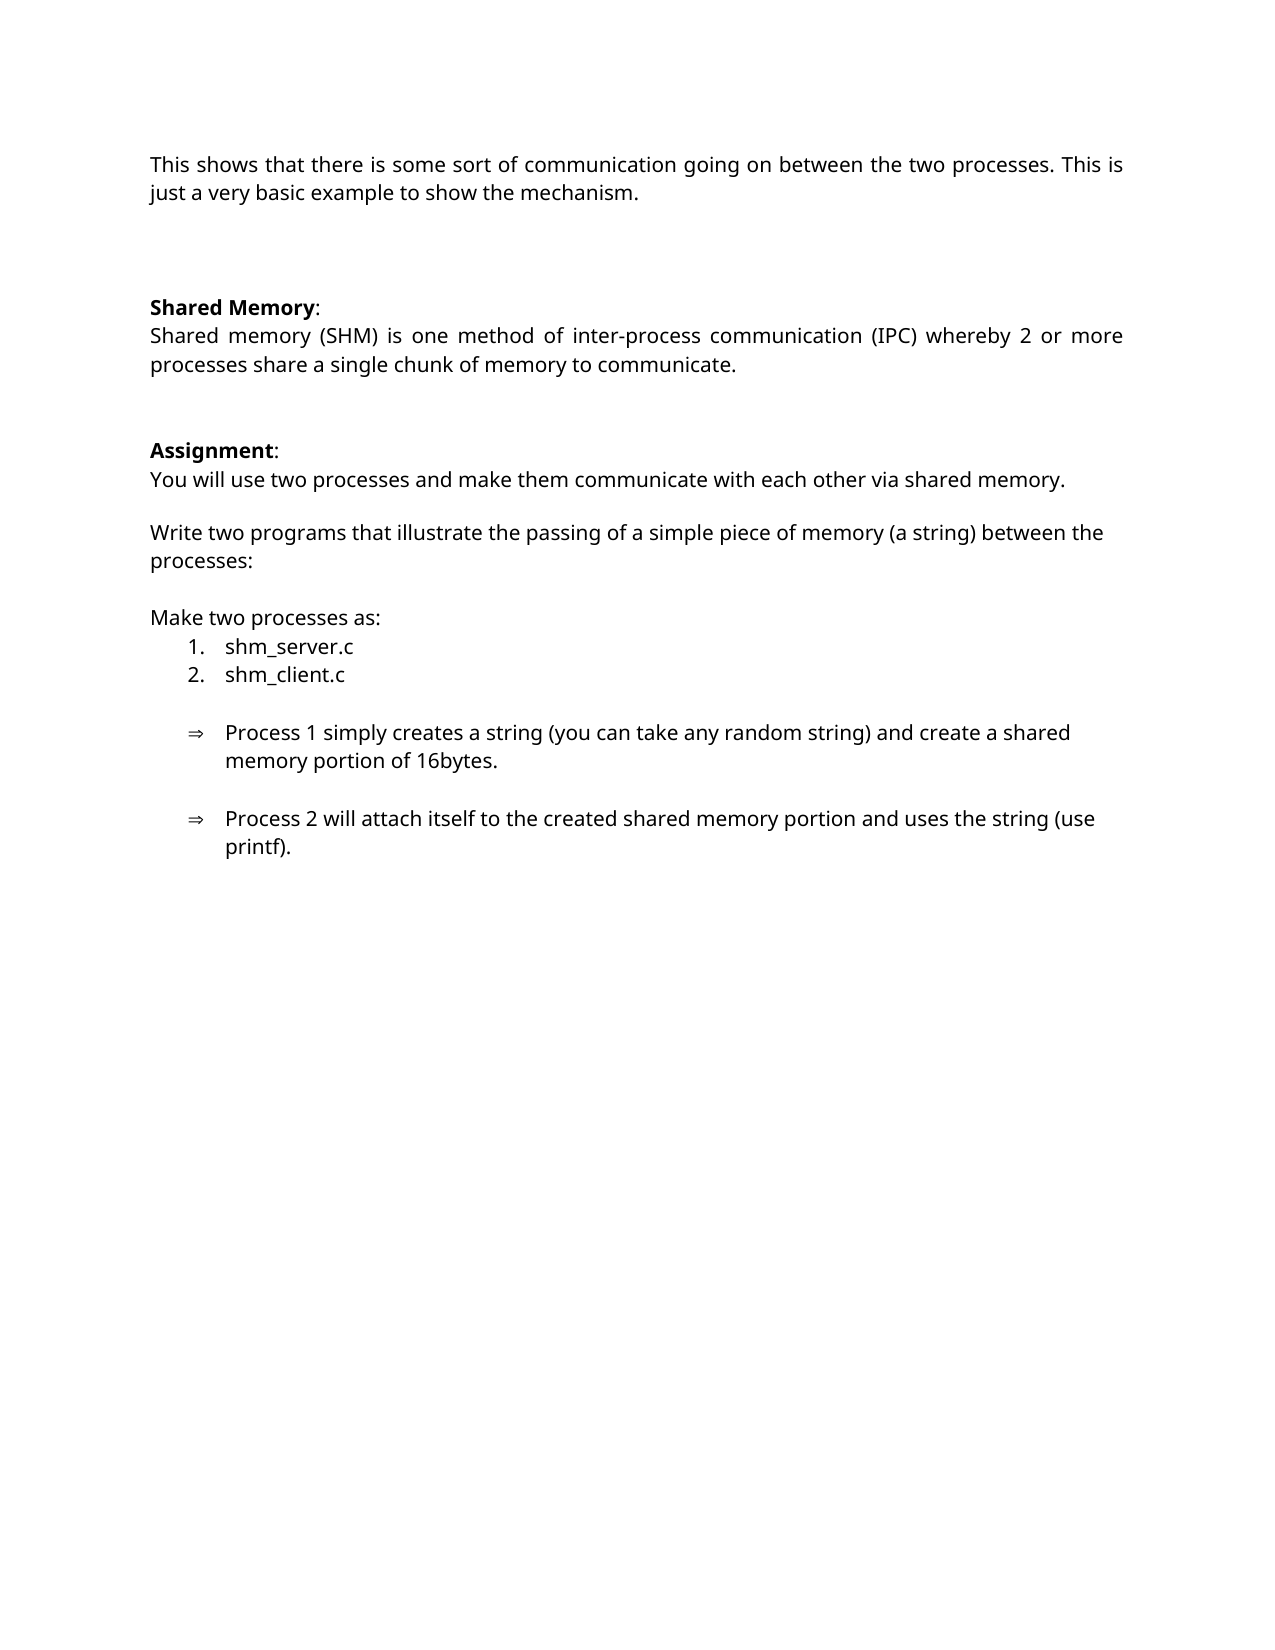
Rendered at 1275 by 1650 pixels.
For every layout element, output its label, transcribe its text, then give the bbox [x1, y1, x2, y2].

text Shared memory (SHM) is one method of inter-process communication (IPC) whereby 2 or more processes share a single chunk of memory to communicate. [150, 322, 1125, 378]
text This shows that there is some sort of communication going on between the two processes. This is just a very basic example to show the mechanism. [150, 150, 1125, 207]
list Process 2 will attach itself to the created shared memory portion and uses the string (use printf). [187, 804, 1125, 861]
text You will use two processes and make them communicate with each other via shared memory. [150, 465, 1125, 493]
text Shared Memory: [150, 293, 1125, 321]
text Assignment: [150, 436, 1125, 464]
list shm_client.c [187, 661, 1125, 689]
list shm_server.c [187, 632, 1125, 660]
text Write two programs that illustrate the passing of a simple piece of memory (a string) between the processes: [150, 518, 1125, 574]
text Make two processes as: [150, 603, 1125, 632]
list Process 1 simply creates a string (you can take any random string) and create a shared memory portion of 16bytes. [187, 718, 1125, 775]
